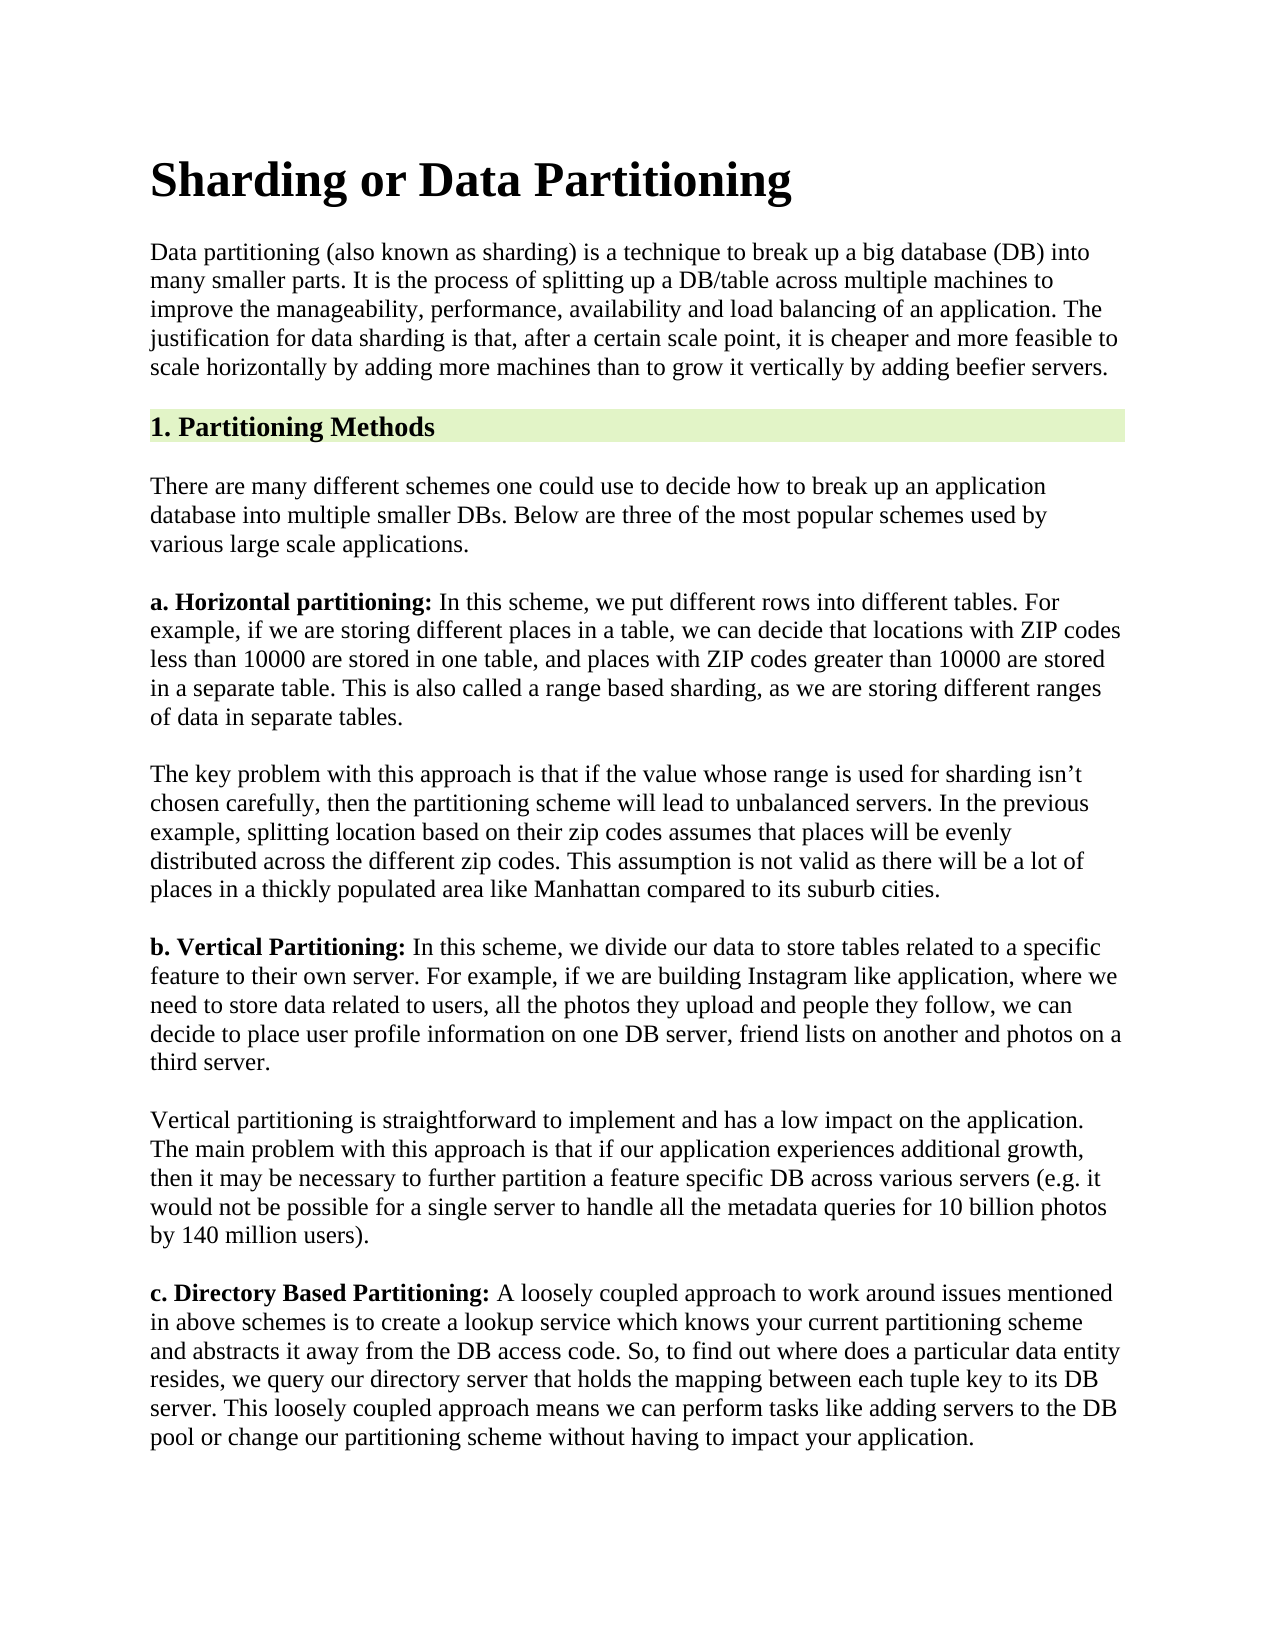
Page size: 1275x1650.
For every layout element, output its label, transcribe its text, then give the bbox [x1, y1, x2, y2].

text Data partitioning (also known as sharding) is a technique to break up a big database (DB) into many smaller parts. It is the process of splitting up a DB/table across multiple machines to improve the manageability, performance, availability and load balancing of an application. The justification for data sharding is that, after a certain scale point, it is cheaper and more feasible to scale horizontally by adding more machines than to grow it vertically by adding beefier servers. [150, 237, 1125, 380]
text b. Vertical Partitioning: In this scheme, we divide our data to store tables related to a specific feature to their own server. For example, if we are building Instagram like application, where we need to store data related to users, all the photos they upload and people they follow, we can decide to place user profile information on one DB server, friend lists on another and photos on a third server. [150, 932, 1125, 1076]
text a. Horizontal partitioning: In this scheme, we put different rows into different tables. For example, if we are storing different places in a table, we can decide that locations with ZIP codes less than 10000 are stored in one table, and places with ZIP codes greater than 10000 are stored in a separate table. This is also called a range based sharding, as we are storing different ranges of data in separate tables. [150, 587, 1125, 730]
text Vertical partitioning is straightforward to implement and has a low impact on the application. The main problem with this approach is that if our application experiences additional growth, then it may be necessary to further partition a feature specific DB across various servers (e.g. it would not be possible for a single server to handle all the metadata queries for 10 billion photos by 140 million users). [150, 1105, 1125, 1249]
text 1. Partitioning Methods [150, 409, 1125, 442]
text c. Directory Based Partitioning: A loosely coupled approach to work around issues mentioned in above schemes is to create a lookup service which knows your current partitioning scheme and abstracts it away from the DB access code. So, to find out where does a particular data entity resides, we query our directory server that holds the mapping between each tuple key to its DB server. This loosely coupled approach means we can perform tasks like adding servers to the DB pool or change our partitioning scheme without having to impact your application. [150, 1278, 1125, 1451]
text There are many different schemes one could use to decide how to break up an application database into multiple smaller DBs. Below are three of the most popular schemes used by various large scale applications. [150, 471, 1125, 557]
text Sharding or Data Partitioning [150, 150, 1125, 207]
text The key problem with this approach is that if the value whose range is used for sharding isn’t chosen carefully, then the partitioning scheme will lead to unbalanced servers. In the previous example, splitting location based on their zip codes assumes that places will be evenly distributed across the different zip codes. This assumption is not valid as there will be a lot of places in a thickly populated area like Manhattan compared to its suburb cities. [150, 759, 1125, 903]
